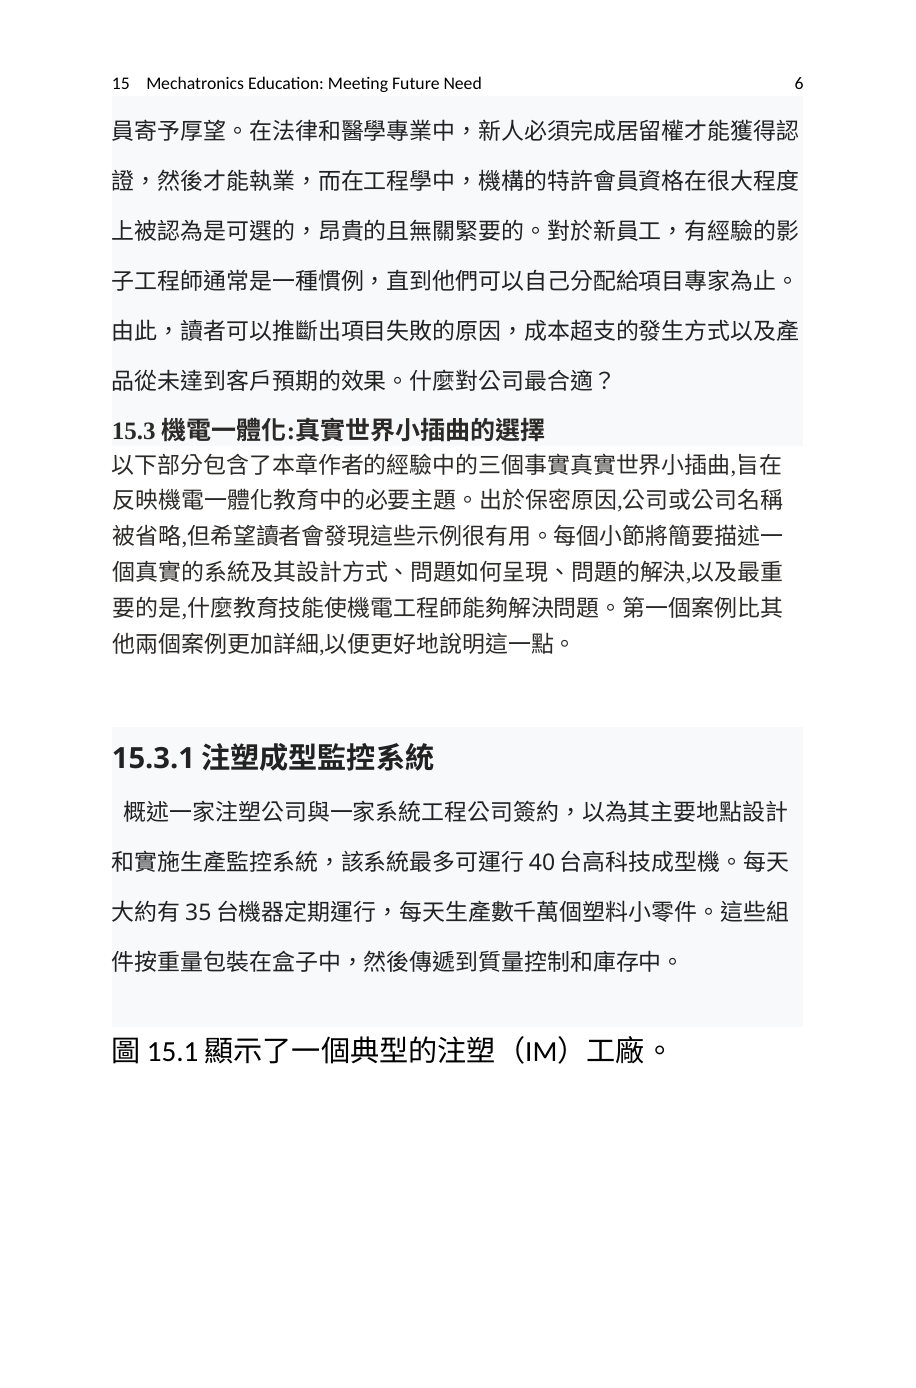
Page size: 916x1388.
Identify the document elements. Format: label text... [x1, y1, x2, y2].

text 以下部分包含了本章作者的經驗中的三個事實真實世界小插曲,旨在反映機電一體化教育中的必要主題。出於保密原因,公司或公司名稱被省略,但希望讀者會發現這些示例很有用。每個小節將簡要描述一個真實的系統及其設計方式、問題如何呈現、問題的解決,以及最重要的是,什麼教育技能使機電工程師能夠解決問題。第一個案例比其他兩個案例更加詳細,以便更好地說明這一點。 [112, 446, 803, 659]
text 15.3 機電一體化:真實世界小插曲的選擇 [112, 396, 803, 446]
text 概述一家注塑公司與一家系統工程公司簽約，以為其主要地點設計和實施生產監控系統，該系統最多可運行40台高科技成型機。每天大約有35台機器定期運行，每天生產數千萬個塑料小零件。這些組件按重量包裝在盒子中，然後傳遞到質量控制和庫存中。 [112, 777, 803, 977]
text 圖15.1顯示了一個典型的注塑（IM）工廠。 [112, 1027, 803, 1069]
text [112, 96, 803, 396]
text 15.3.1注塑成型監控系統 [112, 727, 803, 777]
